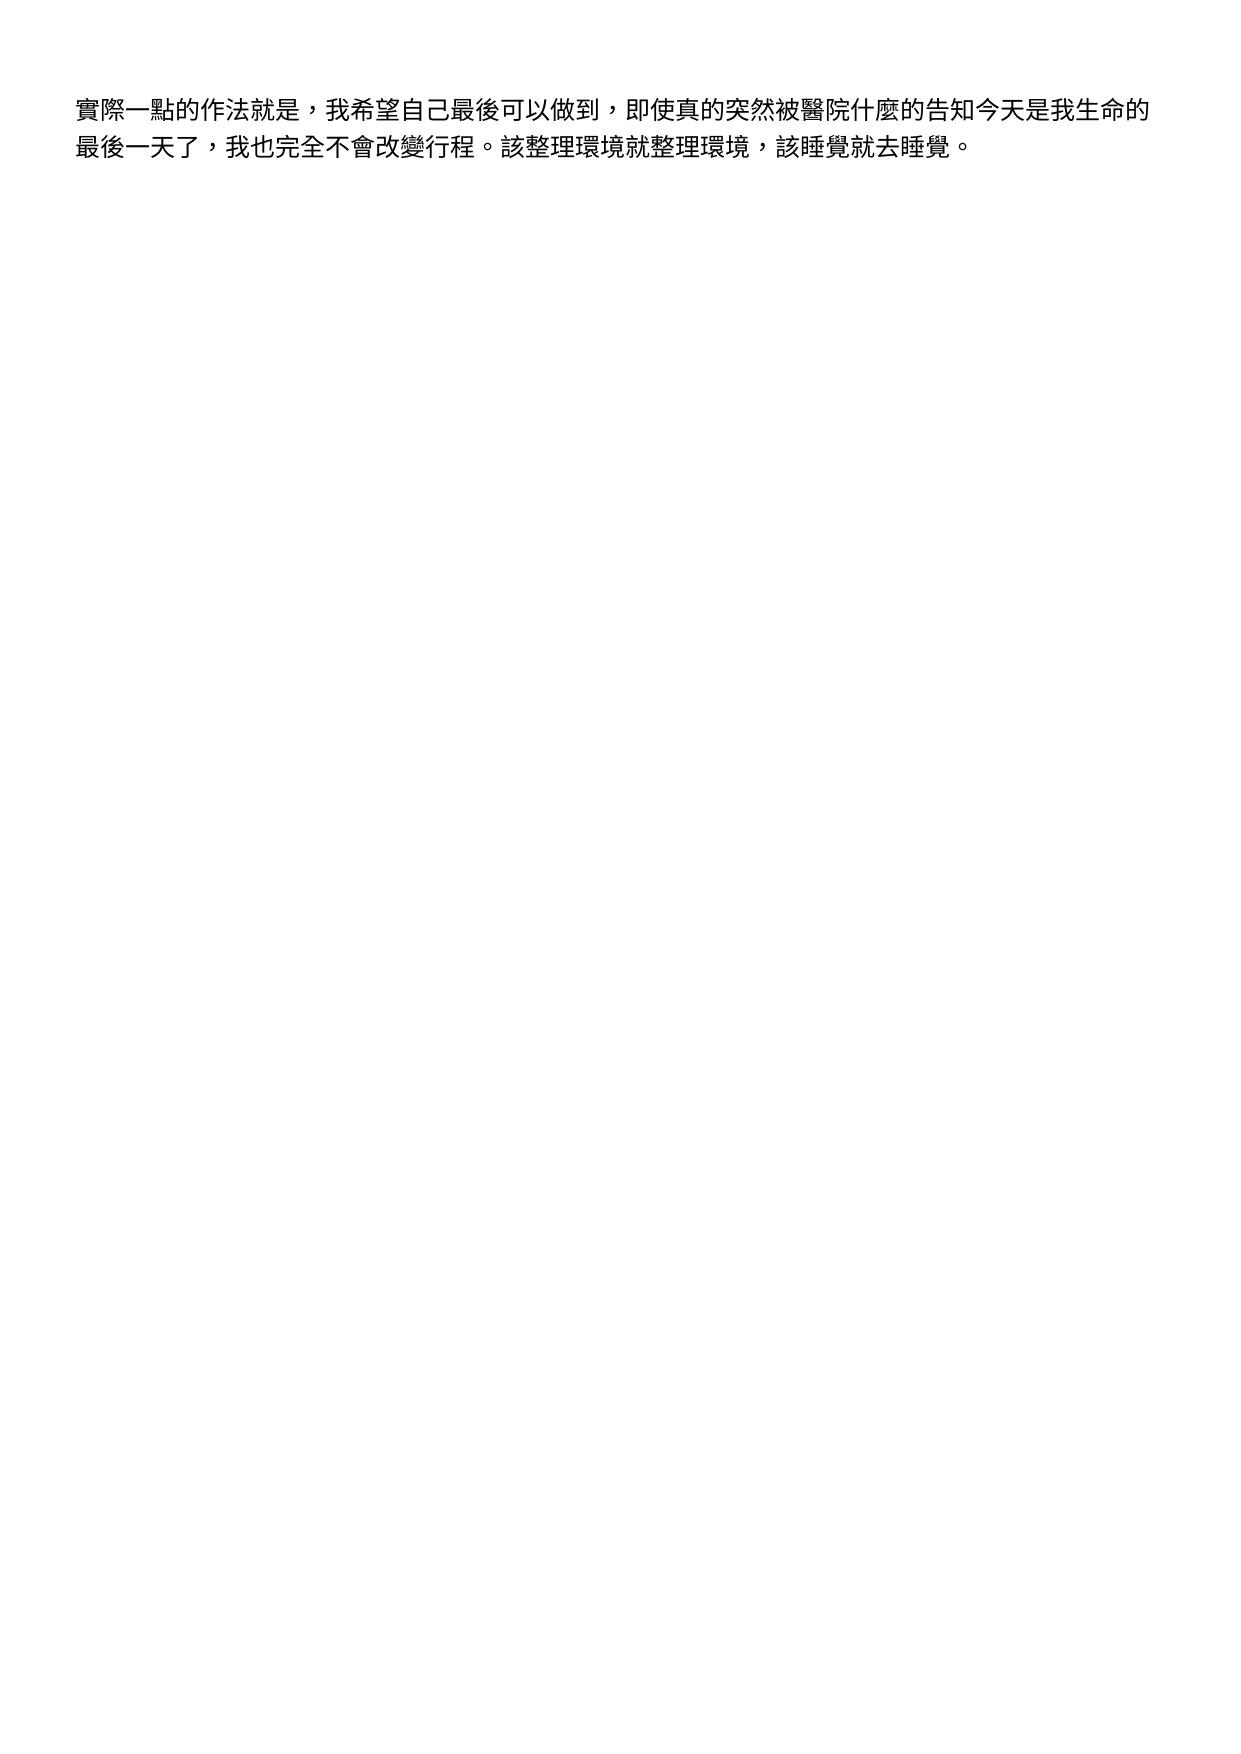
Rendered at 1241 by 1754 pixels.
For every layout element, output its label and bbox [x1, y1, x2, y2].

text [75, 89, 1165, 164]
